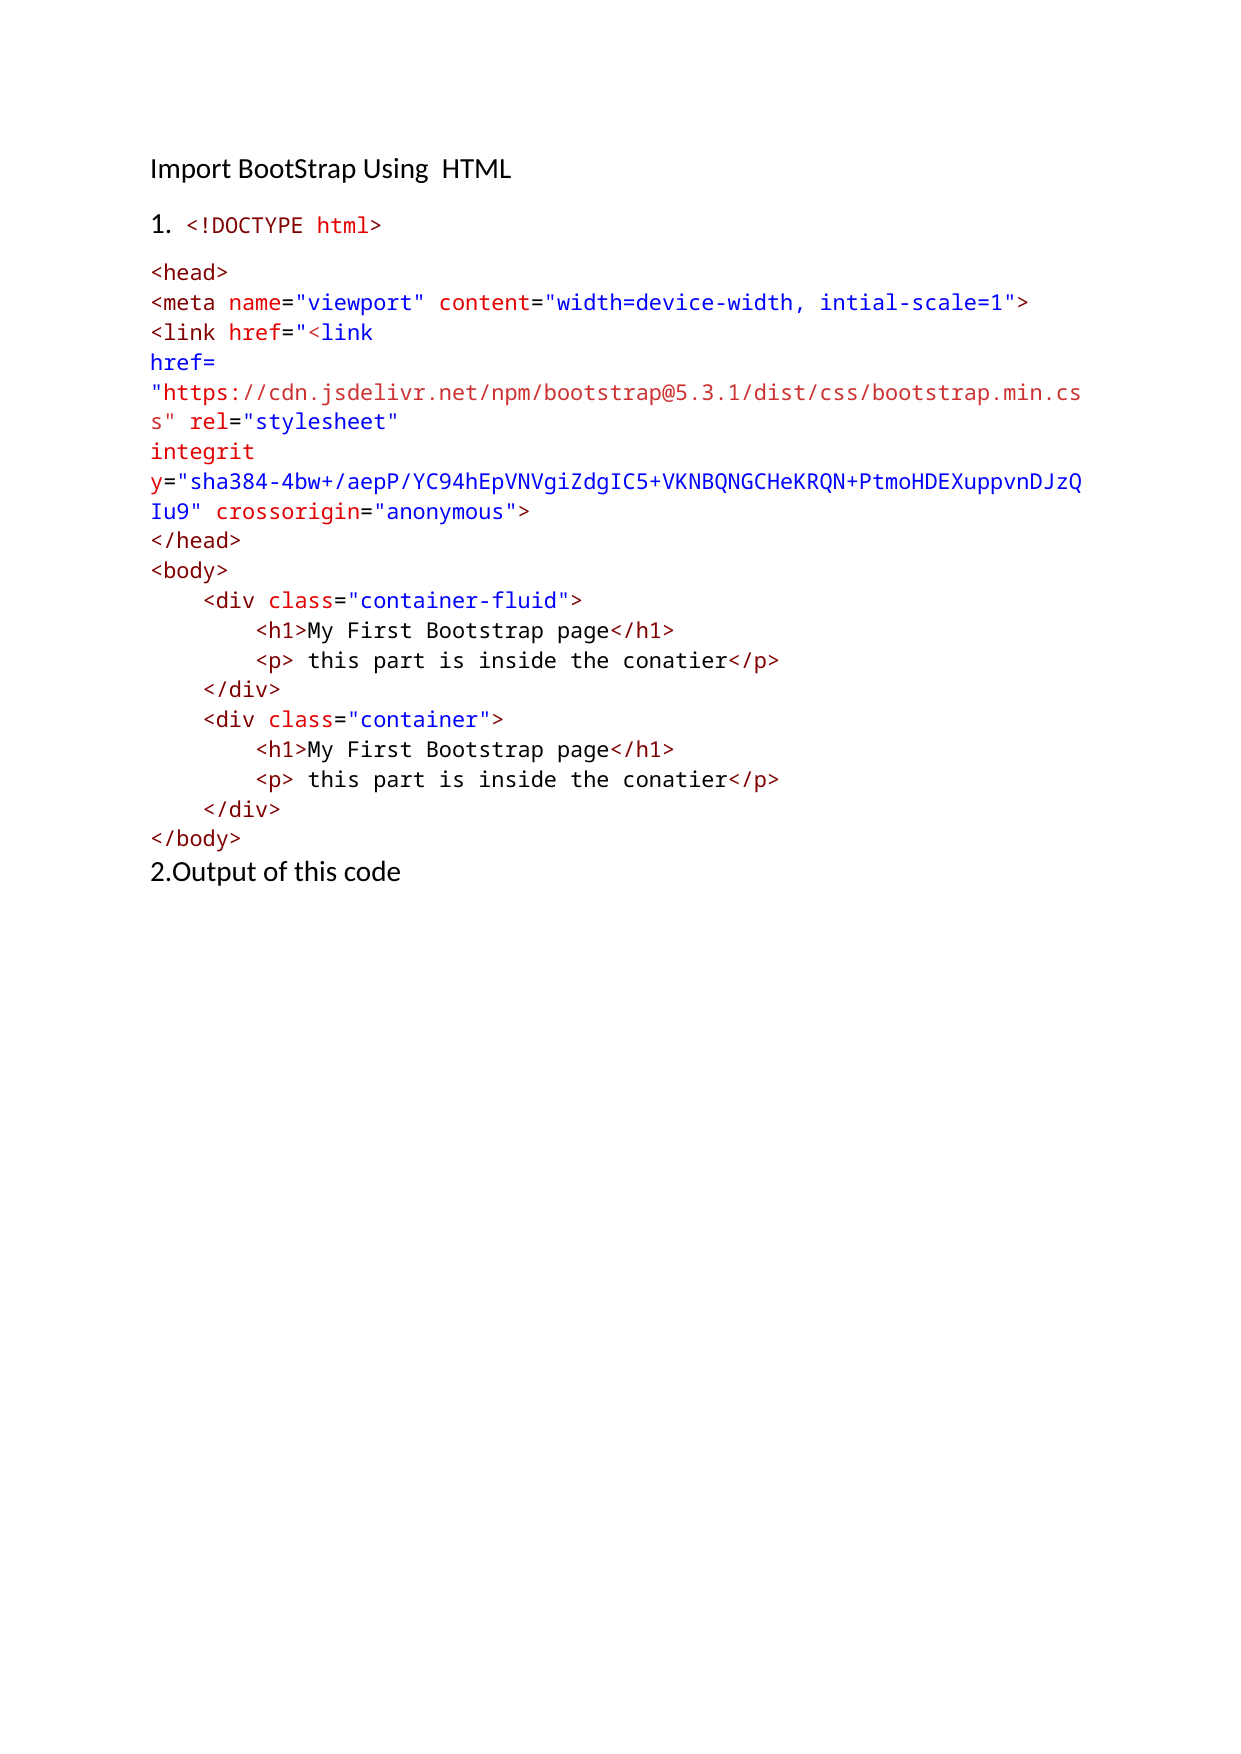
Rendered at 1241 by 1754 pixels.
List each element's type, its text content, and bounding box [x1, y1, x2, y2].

text <link href="<link href="https://cdn.jsdelivr.net/npm/bootstrap@5.3.1/dist/css/bootstrap.min.css" rel="stylesheet" integrity="sha384-4bw+/aepP/YC94hEpVNVgiZdgIC5+VKNBQNGCHeKRQN+PtmoHDEXuppvnDJzQIu9" crossorigin="anonymous"> [150, 317, 1090, 526]
text <div class="container-fluid"> [150, 585, 1090, 615]
text <div class="container"> [150, 704, 1090, 734]
text <h1>My First Bootstrap page</h1> [150, 734, 1090, 764]
text <meta name="viewport" content="width=device-width, intial-scale=1"> [150, 287, 1090, 317]
text </div> [150, 794, 1090, 823]
text </body> [150, 823, 1090, 853]
text <p> this part is inside the conatier</p> [150, 645, 1090, 674]
text </head> [150, 526, 1090, 555]
text Import BootStrap Using HTML [150, 150, 1090, 186]
text <body> [150, 555, 1090, 585]
text 1. <!DOCTYPE html> [150, 205, 1090, 241]
text 2.Output of this code [150, 853, 1090, 889]
text <head> [150, 257, 1090, 287]
text <p> this part is inside the conatier</p> [150, 764, 1090, 794]
text <h1>My First Bootstrap page</h1> [150, 615, 1090, 645]
text </div> [150, 674, 1090, 704]
